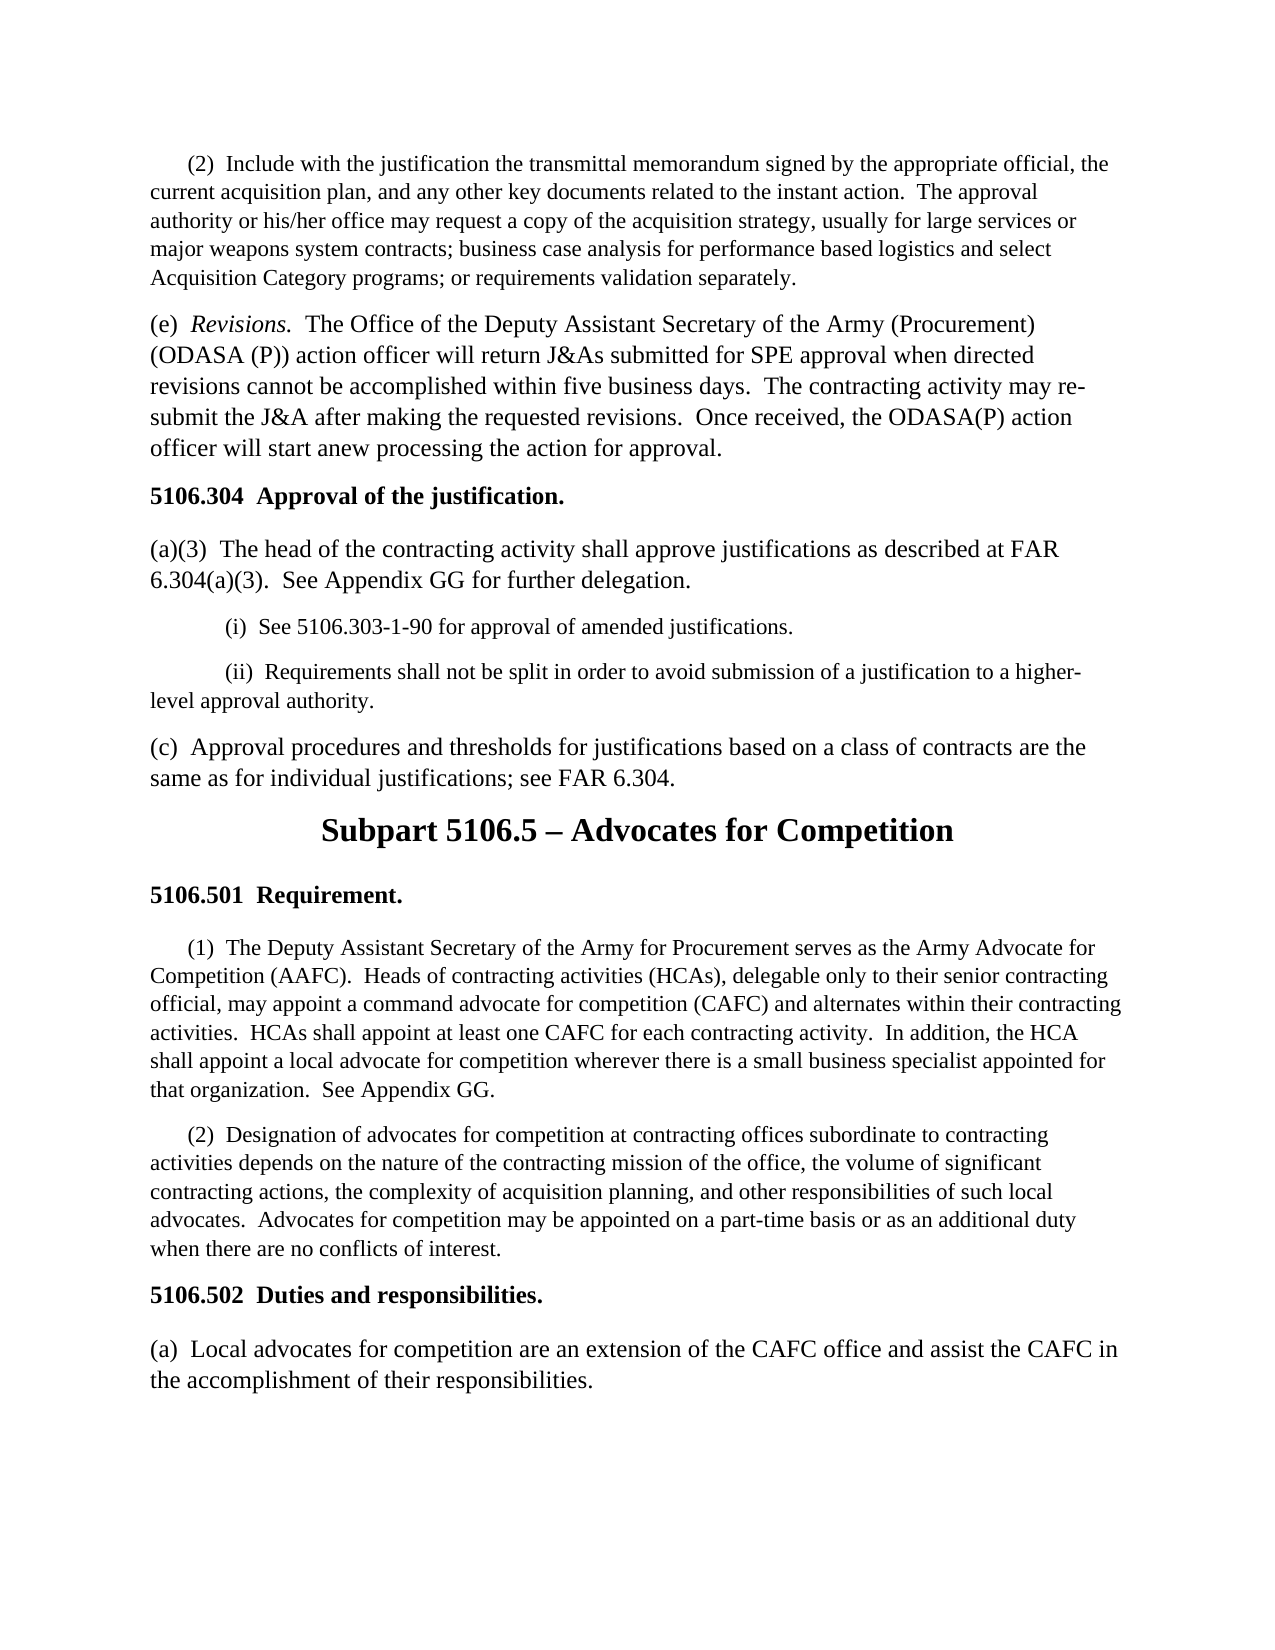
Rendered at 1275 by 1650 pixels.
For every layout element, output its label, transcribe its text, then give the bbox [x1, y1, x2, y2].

list (c) Approval procedures and thresholds for justifications based on a class of contracts are the same as for individual justifications; see FAR 6.304. [150, 732, 1125, 792]
list (1) The Deputy Assistant Secretary of the Army for Procurement serves as the Army Advocate for Competition (AAFC). Heads of contracting activities (HCAs), delegable only to their senior contracting official, may appoint a command advocate for competition (CAFC) and alternates within their contracting activities. HCAs shall appoint at least one CAFC for each contracting activity. In addition, the HCA shall appoint a local advocate for competition wherever there is a small business specialist appointed for that organization. See Appendix GG. [150, 934, 1125, 1102]
list (ii) Requirements shall not be split in order to avoid submission of a justification to a higher-level approval authority. [150, 658, 1125, 713]
subtitle 5106.501 Requirement. [150, 880, 1125, 908]
subtitle Subpart 5106.5 – Advocates for Competition [150, 811, 1125, 849]
list (a)(3) The head of the contracting activity shall approve justifications as described at FAR 6.304(a)(3). See Appendix GG for further delegation. [150, 534, 1125, 594]
subtitle 5106.502 Duties and responsibilities. [150, 1280, 1125, 1308]
list (i) See 5106.303-1-90 for approval of amended justifications. [150, 613, 1125, 640]
subtitle 5106.304 Approval of the justification. [150, 481, 1125, 509]
list (e) Revisions. The Office of the Deputy Assistant Secretary of the Army (Procurement) (ODASA (P)) action officer will return J&As submitted for SPE approval when directed revisions cannot be accomplished within five business days. The contracting activity may re-submit the J&A after making the requested revisions. Once received, the ODASA(P) action officer will start anew processing the action for approval. [150, 309, 1125, 462]
list (2) Include with the justification the transmittal memorandum signed by the appropriate official, the current acquisition plan, and any other key documents related to the instant action. The approval authority or his/her office may request a copy of the acquisition strategy, usually for large services or major weapons system contracts; business case analysis for performance based logistics and select Acquisition Category programs; or requirements validation separately. [150, 150, 1125, 290]
list (a) Local advocates for competition are an extension of the CAFC office and assist the CAFC in the accomplishment of their responsibilities. [150, 1334, 1125, 1393]
list (2) Designation of advocates for competition at contracting offices subordinate to contracting activities depends on the nature of the contracting mission of the office, the volume of significant contracting actions, the complexity of acquisition planning, and other responsibilities of such local advocates. Advocates for competition may be appointed on a part-time basis or as an additional duty when there are no conflicts of interest. [150, 1121, 1125, 1261]
